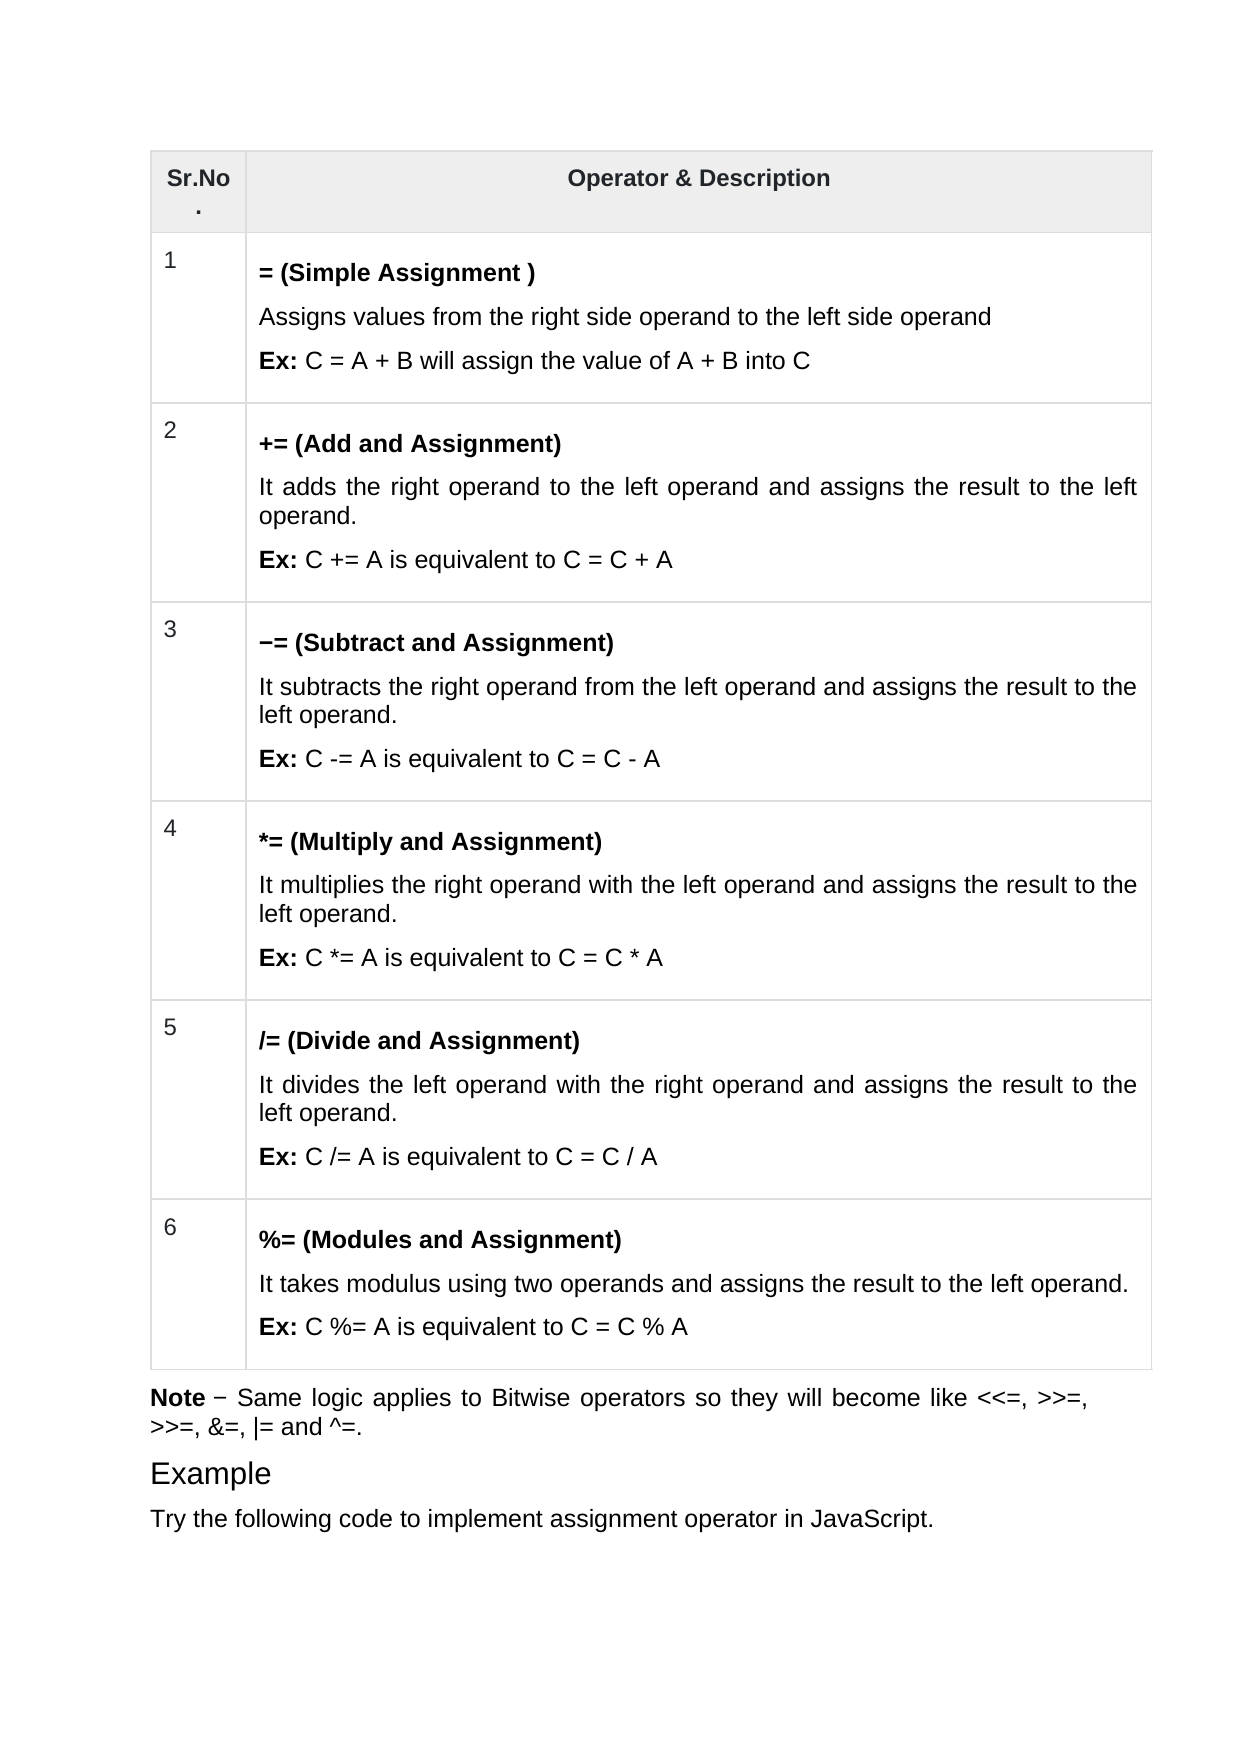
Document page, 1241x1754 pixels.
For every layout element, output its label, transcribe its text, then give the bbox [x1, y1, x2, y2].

table_cell /= (Divide and Assignment) It divides the left operand with the right operand and assigns the result to the left operand. Ex: C /= A is equivalent to C = C / A [247, 1001, 1151, 1198]
table_cell −= (Subtract and Assignment) It subtracts the right operand from the left operand and assigns the result to the left operand. Ex: C -= A is equivalent to C = C - A [247, 603, 1151, 800]
table_cell *= (Multiply and Assignment) It multiplies the right operand with the left operand and assigns the result to the left operand. Ex: C *= A is equivalent to C = C * A [247, 802, 1151, 999]
text Note − Same logic applies to Bitwise operators so they will become like <<=, >>=, >>=, &=, |= and ^=. [150, 1383, 1090, 1440]
table_cell = (Simple Assignment ) Assigns values from the right side operand to the left side operand Ex: C = A + B will assign the value of A + B into C [247, 233, 1151, 402]
table_header Sr.No. [152, 152, 245, 232]
table_cell 4 [152, 802, 245, 999]
table_cell 1 [152, 233, 245, 402]
table_cell 2 [152, 404, 245, 601]
table_cell 5 [152, 1001, 245, 1198]
table_cell 6 [152, 1200, 245, 1369]
text Try the following code to implement assignment operator in JavaScript. [150, 1504, 1090, 1532]
table_cell 3 [152, 603, 245, 800]
table_cell %= (Modules and Assignment) It takes modulus using two operands and assigns the result to the left operand. Ex: C %= A is equivalent to C = C % A [247, 1200, 1151, 1369]
table_cell += (Add and Assignment) It adds the right operand to the left operand and assigns the result to the left operand. Ex: C += A is equivalent to C = C + A [247, 404, 1151, 601]
text Example [150, 1455, 1090, 1491]
table_header Operator & Description [247, 152, 1151, 232]
